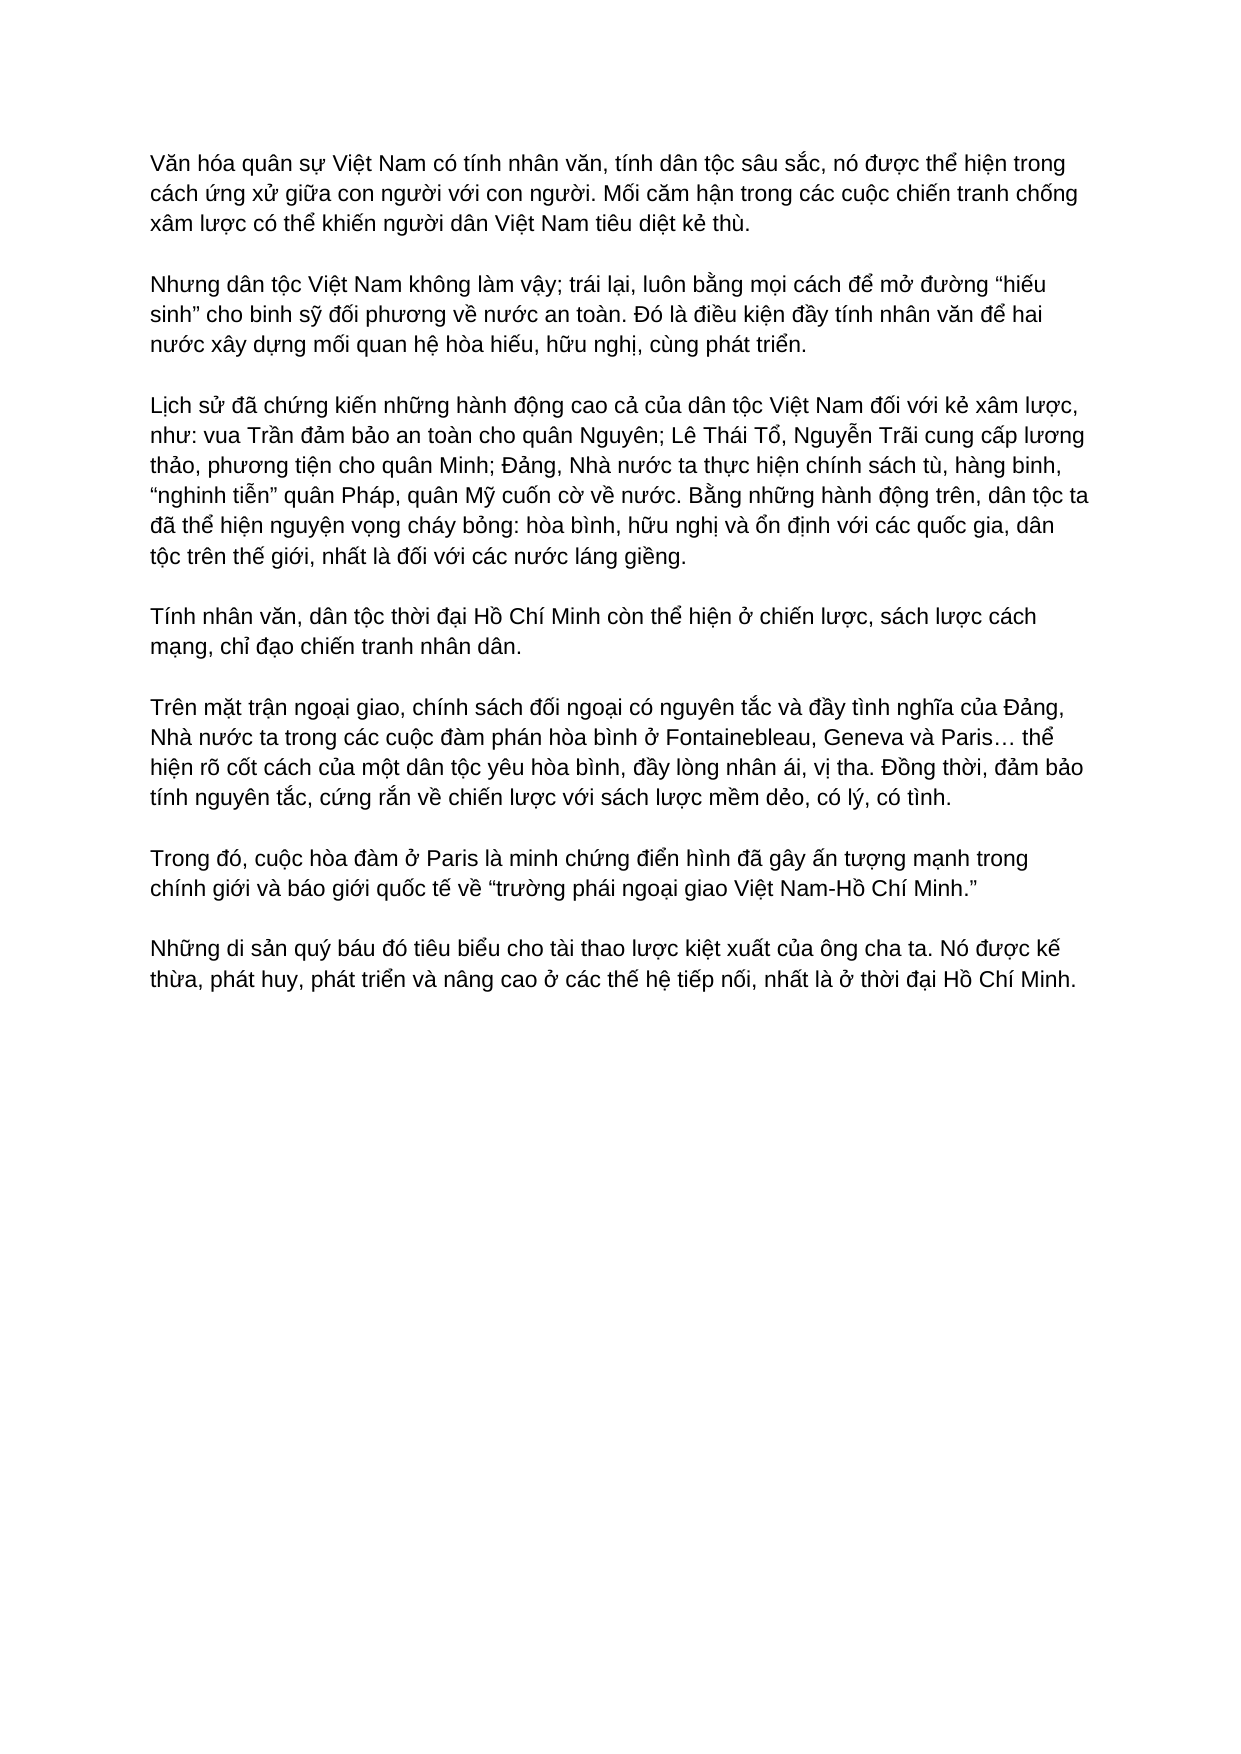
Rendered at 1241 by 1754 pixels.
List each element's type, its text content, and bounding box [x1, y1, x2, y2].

text Văn hóa quân sự Việt Nam có tính nhân văn, tính dân tộc sâu sắc, nó được thể hiện trong cách ứng xử giữa con người với con người. Mối căm hận trong các cuộc chiến tranh chống xâm lược có thể khiến người dân Việt Nam tiêu diệt kẻ thù. [150, 150, 1090, 237]
text Trên mặt trận ngoại giao, chính sách đối ngoại có nguyên tắc và đầy tình nghĩa của Đảng, Nhà nước ta trong các cuộc đàm phán hòa bình ở Fontainebleau, Geneva và Paris… thể hiện rõ cốt cách của một dân tộc yêu hòa bình, đầy lòng nhân ái, vị tha. Đồng thời, đảm bảo tính nguyên tắc, cứng rắn về chiến lược với sách lược mềm dẻo, có lý, có tình. [150, 694, 1090, 811]
text Những di sản quý báu đó tiêu biểu cho tài thao lược kiệt xuất của ông cha ta. Nó được kế thừa, phát huy, phát triển và nâng cao ở các thế hệ tiếp nối, nhất là ở thời đại Hồ Chí Minh. [150, 935, 1090, 992]
text Nhưng dân tộc Việt Nam không làm vậy; trái lại, luôn bằng mọi cách để mở đường “hiếu sinh” cho binh sỹ đối phương về nước an toàn. Đó là điều kiện đầy tính nhân văn để hai nước xây dựng mối quan hệ hòa hiếu, hữu nghị, cùng phát triển. [150, 271, 1090, 358]
text Tính nhân văn, dân tộc thời đại Hồ Chí Minh còn thể hiện ở chiến lược, sách lược cách mạng, chỉ đạo chiến tranh nhân dân. [150, 603, 1090, 660]
text Lịch sử đã chứng kiến những hành động cao cả của dân tộc Việt Nam đối với kẻ xâm lược, như: vua Trần đảm bảo an toàn cho quân Nguyên; Lê Thái Tổ, Nguyễn Trãi cung cấp lương thảo, phương tiện cho quân Minh; Đảng, Nhà nước ta thực hiện chính sách tù, hàng binh, “nghinh tiễn” quân Pháp, quân Mỹ cuốn cờ về nước. Bằng những hành động trên, dân tộc ta đã thể hiện nguyện vọng cháy bỏng: hòa bình, hữu nghị và ổn định với các quốc gia, dân tộc trên thế giới, nhất là đối với các nước láng giềng. [150, 392, 1090, 569]
text Trong đó, cuộc hòa đàm ở Paris là minh chứng điển hình đã gây ấn tượng mạnh trong chính giới và báo giới quốc tế về “trường phái ngoại giao Việt Nam-Hồ Chí Minh.” [150, 845, 1090, 901]
